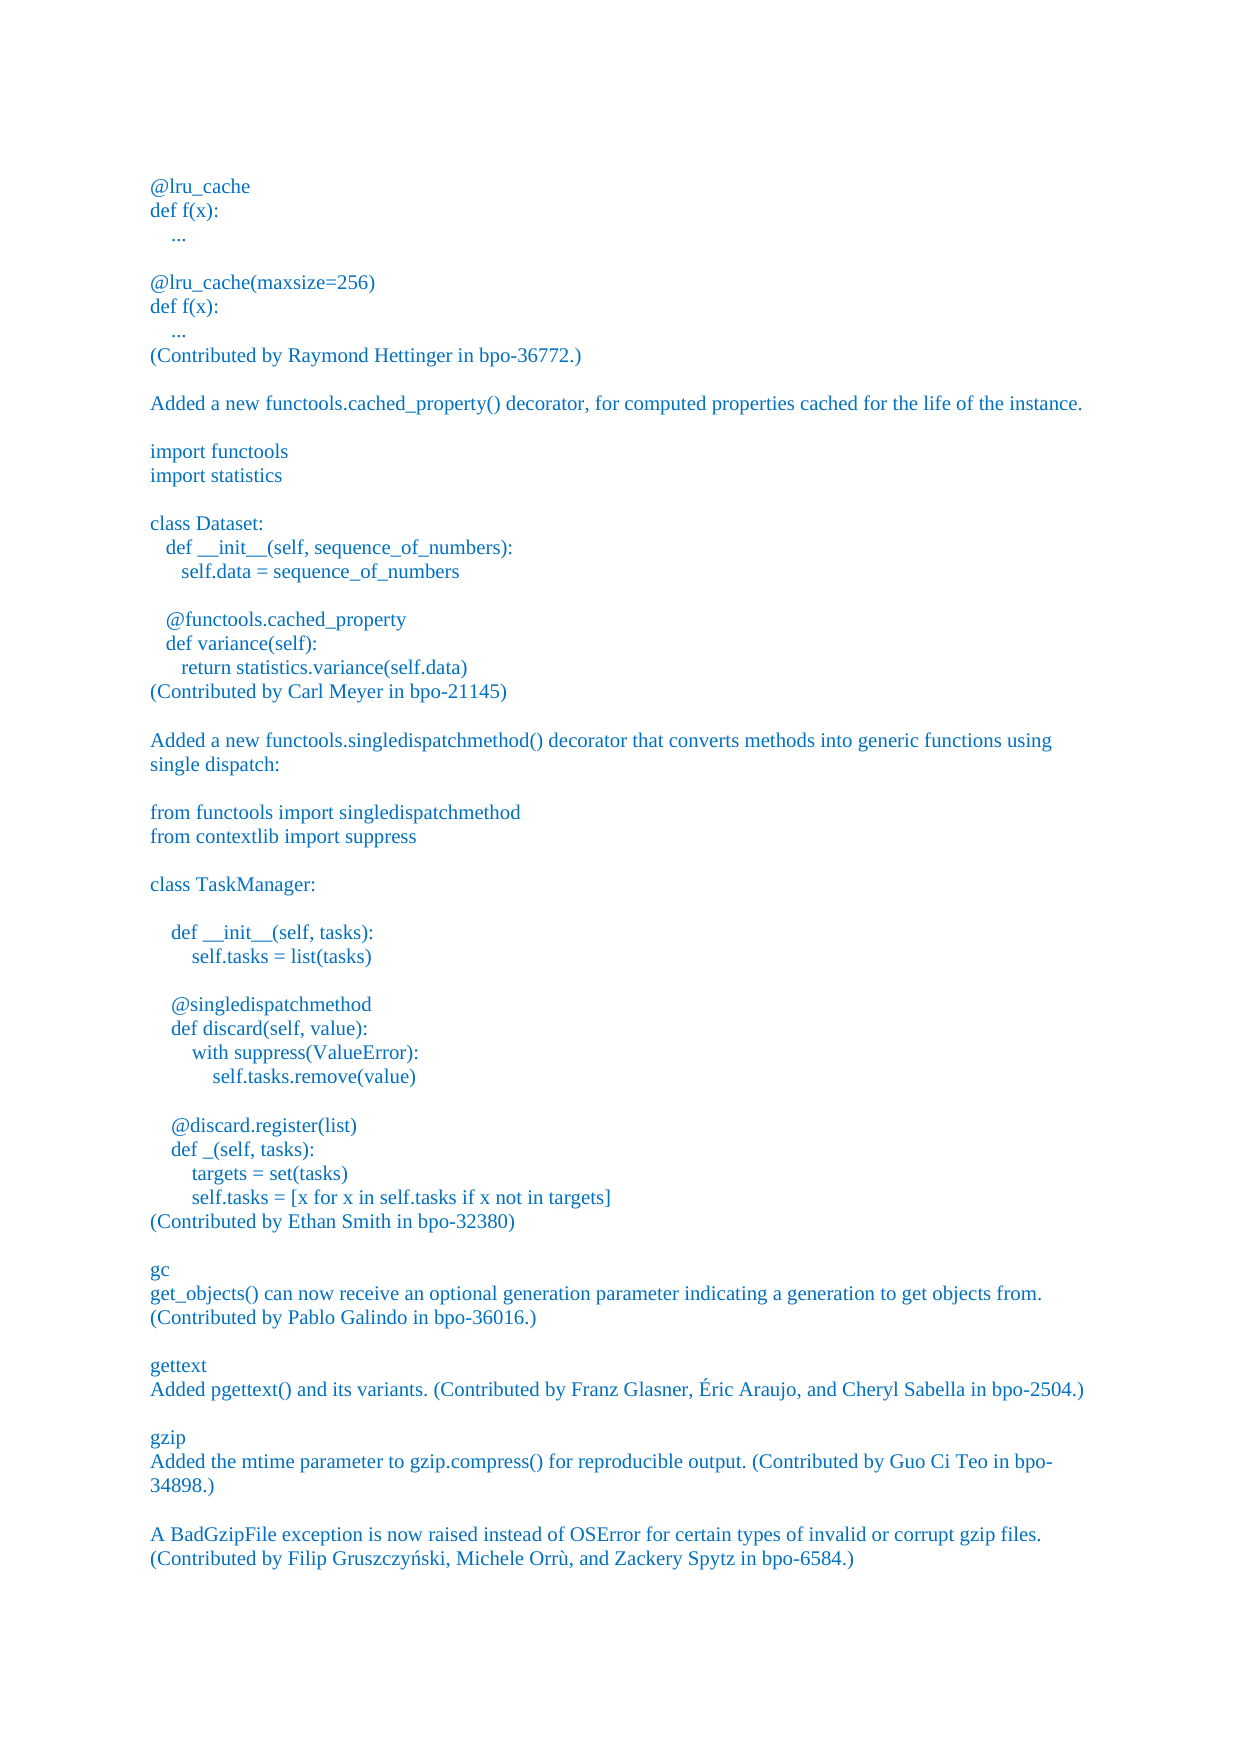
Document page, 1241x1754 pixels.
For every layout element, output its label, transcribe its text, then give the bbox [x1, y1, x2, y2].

text targets = set(tasks) [150, 1161, 1090, 1185]
text def f(x): [150, 198, 1090, 222]
text gzip [150, 1425, 1090, 1449]
text import functools [150, 439, 1090, 463]
text self.tasks = list(tasks) [150, 944, 1090, 968]
text (Contributed by Ethan Smith in bpo-32380) [150, 1209, 1090, 1233]
text gettext [150, 1353, 1090, 1377]
text @discard.register(list) [150, 1112, 1090, 1137]
text self.data = sequence_of_numbers [150, 559, 1090, 583]
text from functools import singledispatchmethod [150, 800, 1090, 824]
text (Contributed by Raymond Hettinger in bpo-36772.) [150, 342, 1090, 367]
text class TaskManager: [150, 872, 1090, 896]
text @lru_cache [150, 174, 1090, 198]
text @functools.cached_property [150, 607, 1090, 631]
text return statistics.variance(self.data) [150, 655, 1090, 679]
text ... [150, 318, 1090, 342]
text (Contributed by Carl Meyer in bpo-21145) [150, 679, 1090, 703]
text Added a new functools.singledispatchmethod() decorator that converts methods into generic functions using single dispatch: [150, 727, 1090, 776]
text @lru_cache(maxsize=256) [150, 270, 1090, 294]
text def variance(self): [150, 631, 1090, 655]
text import statistics [150, 463, 1090, 487]
text def f(x): [150, 294, 1090, 318]
text from contextlib import suppress [150, 824, 1090, 848]
text ... [150, 222, 1090, 246]
text self.tasks = [x for x in self.tasks if x not in targets] [150, 1185, 1090, 1209]
text Added the mtime parameter to gzip.compress() for reproducible output. (Contributed by Guo Ci Teo in bpo-34898.) [150, 1449, 1090, 1497]
text class Dataset: [150, 511, 1090, 535]
text def __init__(self, sequence_of_numbers): [150, 535, 1090, 559]
text gc [150, 1257, 1090, 1281]
text A BadGzipFile exception is now raised instead of OSError for certain types of invalid or corrupt gzip files. (Contributed by Filip Gruszczyński, Michele Orrù, and Zackery Spytz in bpo-6584.) [150, 1522, 1090, 1570]
text get_objects() can now receive an optional generation parameter indicating a generation to get objects from. (Contributed by Pablo Galindo in bpo-36016.) [150, 1281, 1090, 1329]
text Added pgettext() and its variants. (Contributed by Franz Glasner, Éric Araujo, and Cheryl Sabella in bpo-2504.) [150, 1377, 1090, 1401]
text @singledispatchmethod [150, 992, 1090, 1016]
text def discard(self, value): [150, 1016, 1090, 1040]
text def _(self, tasks): [150, 1137, 1090, 1161]
text def __init__(self, tasks): [150, 920, 1090, 944]
text Added a new functools.cached_property() decorator, for computed properties cached for the life of the instance. [150, 391, 1090, 415]
text self.tasks.remove(value) [150, 1064, 1090, 1088]
text with suppress(ValueError): [150, 1040, 1090, 1064]
